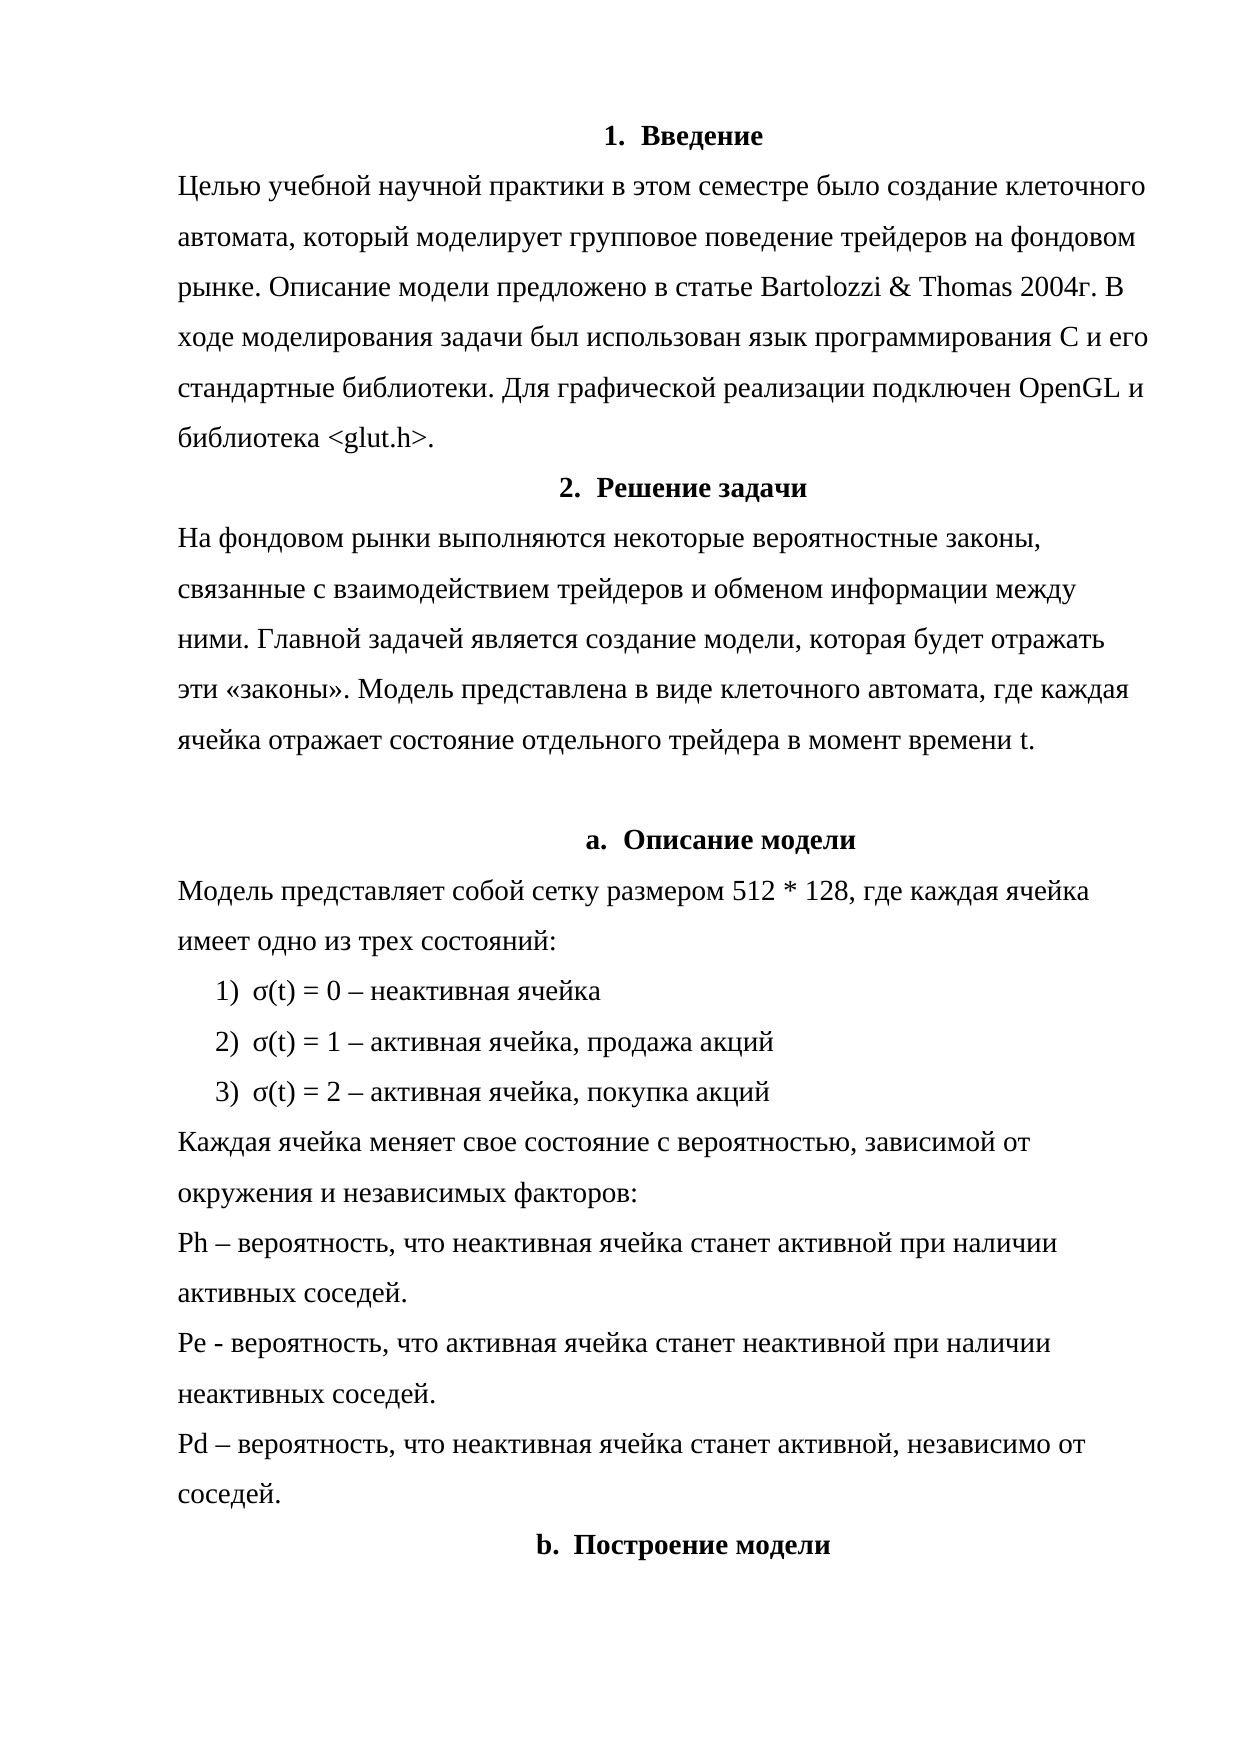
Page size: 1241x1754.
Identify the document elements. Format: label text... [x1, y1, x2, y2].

text Целью учебной научной практики в этом семестре было создание клеточного автомата, который моделирует групповое поведение трейдеров на фондовом рынке. Описание модели предложено в статье Bartolozzi & Thomas 2004г. В ходе моделирования задачи был использован язык программирования C и его стандартные библиотеки. Для графической реализации подключен OpenGL и библиотека <glut.h>. [177, 168, 1152, 453]
text Pe - вероятность, что активная ячейка станет неактивной при наличии неактивных соседей. [177, 1326, 1152, 1409]
text На фондовом рынки выполняются некоторые вероятностные законы, связанные с взаимодействием трейдеров и обменом информации между ними. Главной задачей является создание модели, которая будет отражать эти «законы». Модель представлена в виде клеточного автомата, где каждая ячейка отражает состояние отдельного трейдера в момент времени t. [177, 521, 1152, 755]
text Каждая ячейка меняет свое состояние с вероятностью, зависимой от окружения и независимых факторов: [177, 1124, 1152, 1208]
text Ph – вероятность, что неактивная ячейка станет активной при наличии активных соседей. [177, 1225, 1152, 1309]
list σ(t) = 2 – активная ячейка, покупка акций [215, 1074, 1152, 1108]
list Решение задачи [215, 470, 1152, 504]
list Введение [215, 118, 1152, 152]
text Pd – вероятность, что неактивная ячейка станет активной, независимо от соседей. [177, 1426, 1152, 1510]
list σ(t) = 0 – неактивная ячейка [215, 973, 1152, 1007]
list Описание модели [290, 822, 1152, 856]
text Модель представляет собой сетку размером 512 * 128, где каждая ячейка имеет одно из трех состояний: [177, 873, 1152, 957]
list Построение модели [215, 1527, 1152, 1560]
list σ(t) = 1 – активная ячейка, продажа акций [215, 1024, 1152, 1057]
